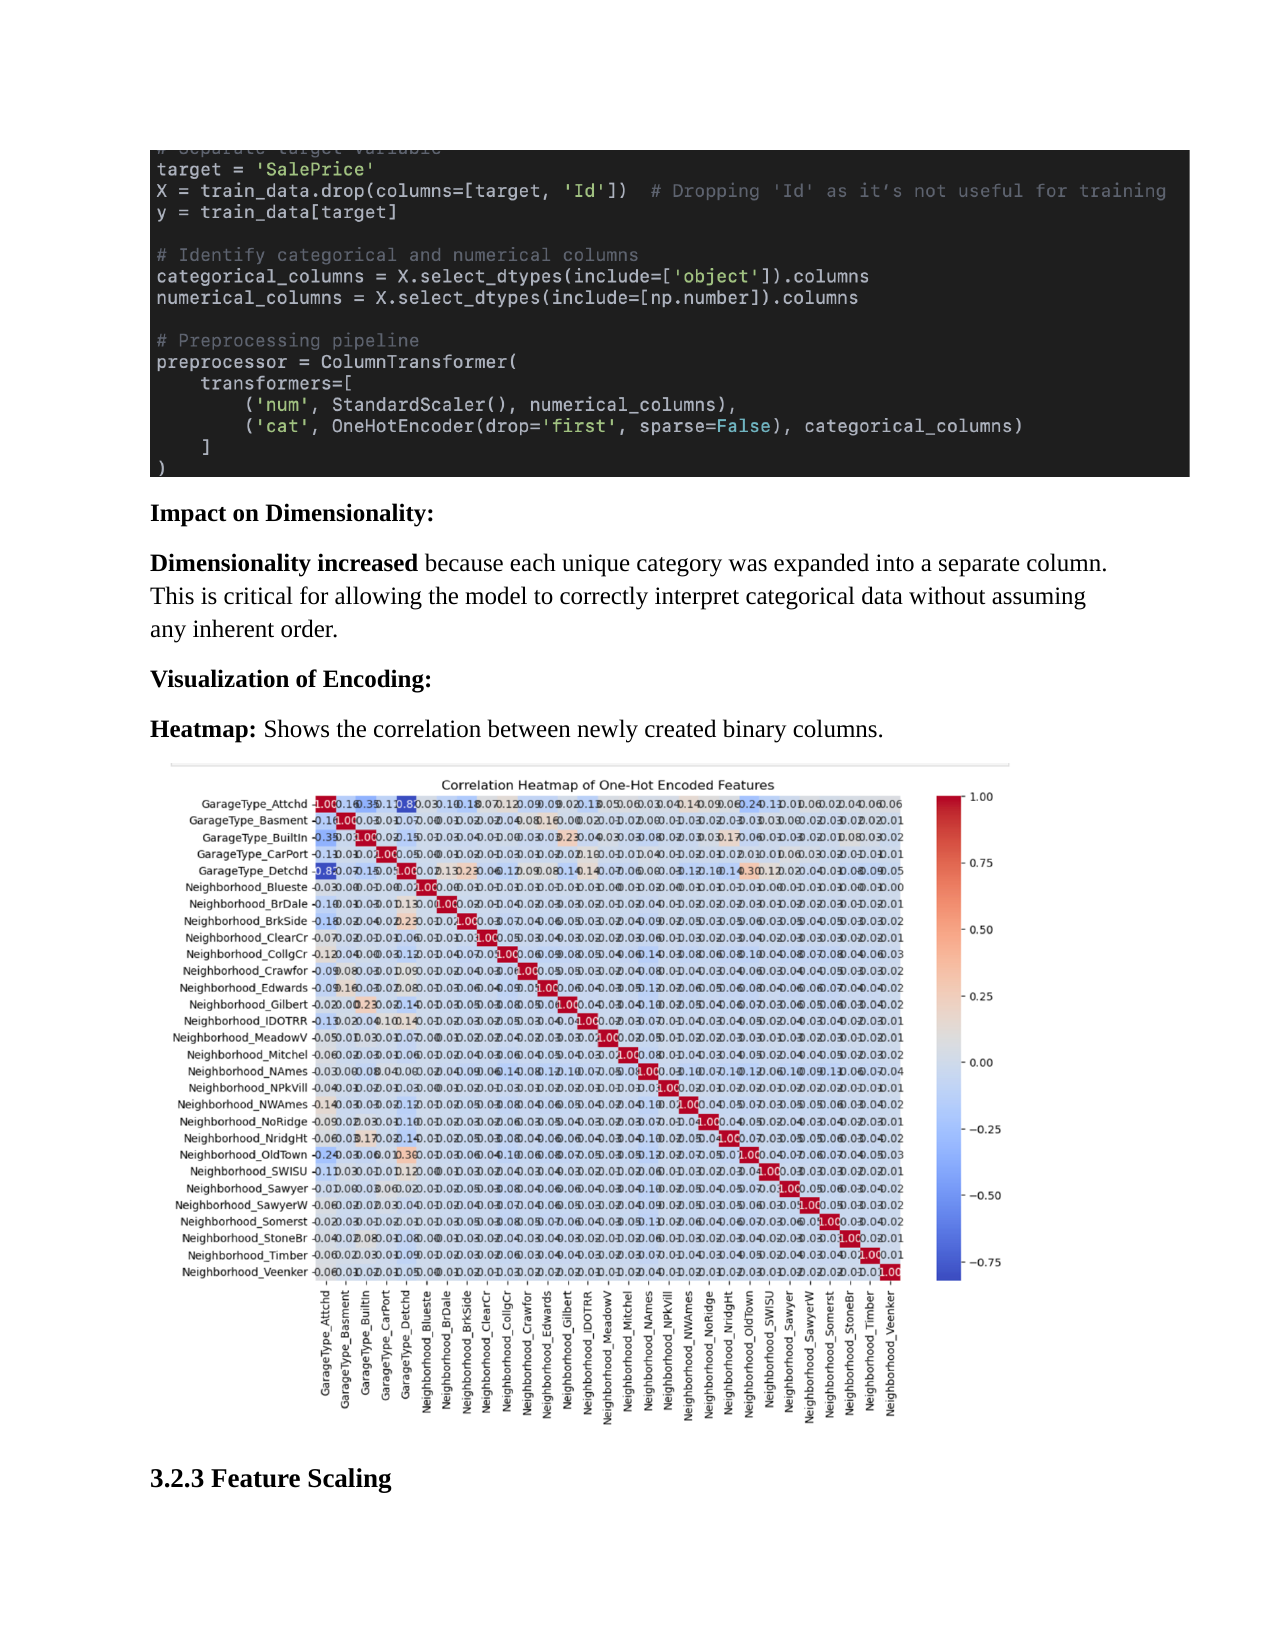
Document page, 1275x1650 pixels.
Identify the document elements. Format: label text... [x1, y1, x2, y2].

picture [150, 150, 1190, 477]
text 3.2.3 Feature Scaling [150, 1462, 1125, 1493]
text Dimensionality increased because each unique category was expanded into a separate column. This is critical for allowing the model to correctly interpret categorical data without assuming any inherent order. [150, 548, 1125, 643]
text Visualization of Encoding: [150, 664, 1125, 693]
picture [150, 763, 1013, 1441]
text Heatmap: Shows the correlation between newly created binary columns. [150, 714, 1125, 742]
text Impact on Dimensionality: [150, 498, 1125, 527]
